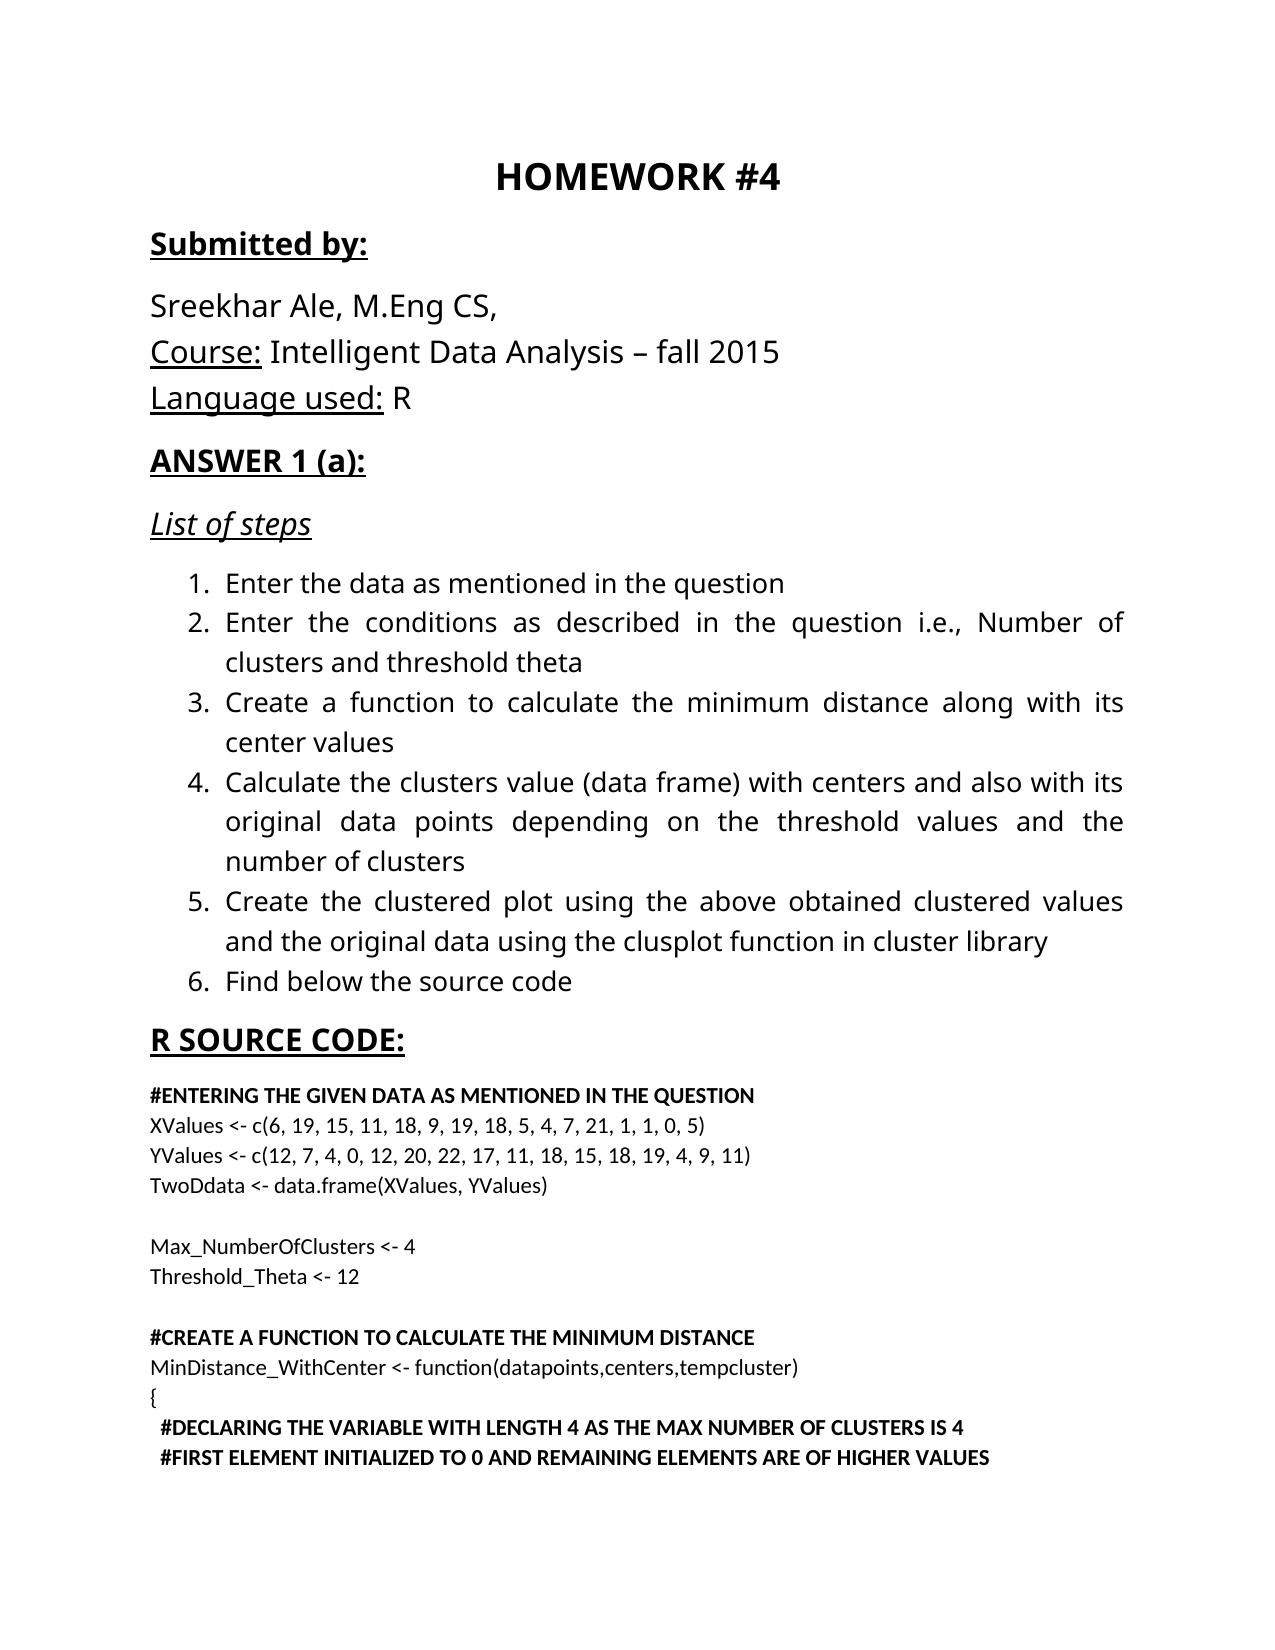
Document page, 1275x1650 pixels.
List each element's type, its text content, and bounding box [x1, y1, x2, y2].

text Max_NumberOfClusters <- 4 [150, 1232, 1125, 1260]
list Find below the source code [187, 962, 1125, 999]
list Create the clustered plot using the above obtained clustered values and the original data using the clusplot function in cluster library [187, 882, 1125, 959]
text #FIRST ELEMENT INITIALIZED TO 0 AND REMAINING ELEMENTS ARE OF HIGHER VALUES [150, 1443, 1125, 1472]
text Submitted by: [150, 222, 1125, 264]
text YValues <- c(12, 7, 4, 0, 12, 20, 22, 17, 11, 18, 15, 18, 19, 4, 9, 11) [150, 1141, 1125, 1169]
text Sreekhar Ale, M.Eng CS, Course: Intelligent Data Analysis – fall 2015 Language used: R [150, 284, 1125, 419]
text Threshold_Theta <- 12 [150, 1262, 1125, 1290]
text #CREATE A FUNCTION TO CALCULATE THE MINIMUM DISTANCE [150, 1323, 1125, 1351]
text { [150, 1383, 1125, 1411]
text R SOURCE CODE: [150, 1018, 1125, 1061]
text HOMEWORK #4 [150, 150, 1125, 201]
text XValues <- c(6, 19, 15, 11, 18, 9, 19, 18, 5, 4, 7, 21, 1, 1, 0, 5) [150, 1111, 1125, 1139]
text #ENTERING THE GIVEN DATA AS MENTIONED IN THE QUESTION [150, 1081, 1125, 1109]
list Enter the data as mentioned in the question [187, 564, 1125, 601]
text List of steps [150, 501, 1125, 544]
list Calculate the clusters value (data frame) with centers and also with its original data points depending on the threshold values and the number of clusters [187, 763, 1125, 879]
text #DECLARING THE VARIABLE WITH LENGTH 4 AS THE MAX NUMBER OF CLUSTERS IS 4 [150, 1413, 1125, 1441]
list Create a function to calculate the minimum distance along with its center values [187, 683, 1125, 760]
text MinDistance_WithCenter <- function(datapoints,centers,tempcluster) [150, 1353, 1125, 1381]
text TwoDdata <- data.frame(XValues, YValues) [150, 1172, 1125, 1200]
text ANSWER 1 (a): [150, 439, 1125, 481]
list Enter the conditions as described in the question i.e., Number of clusters and threshold theta [187, 604, 1125, 681]
